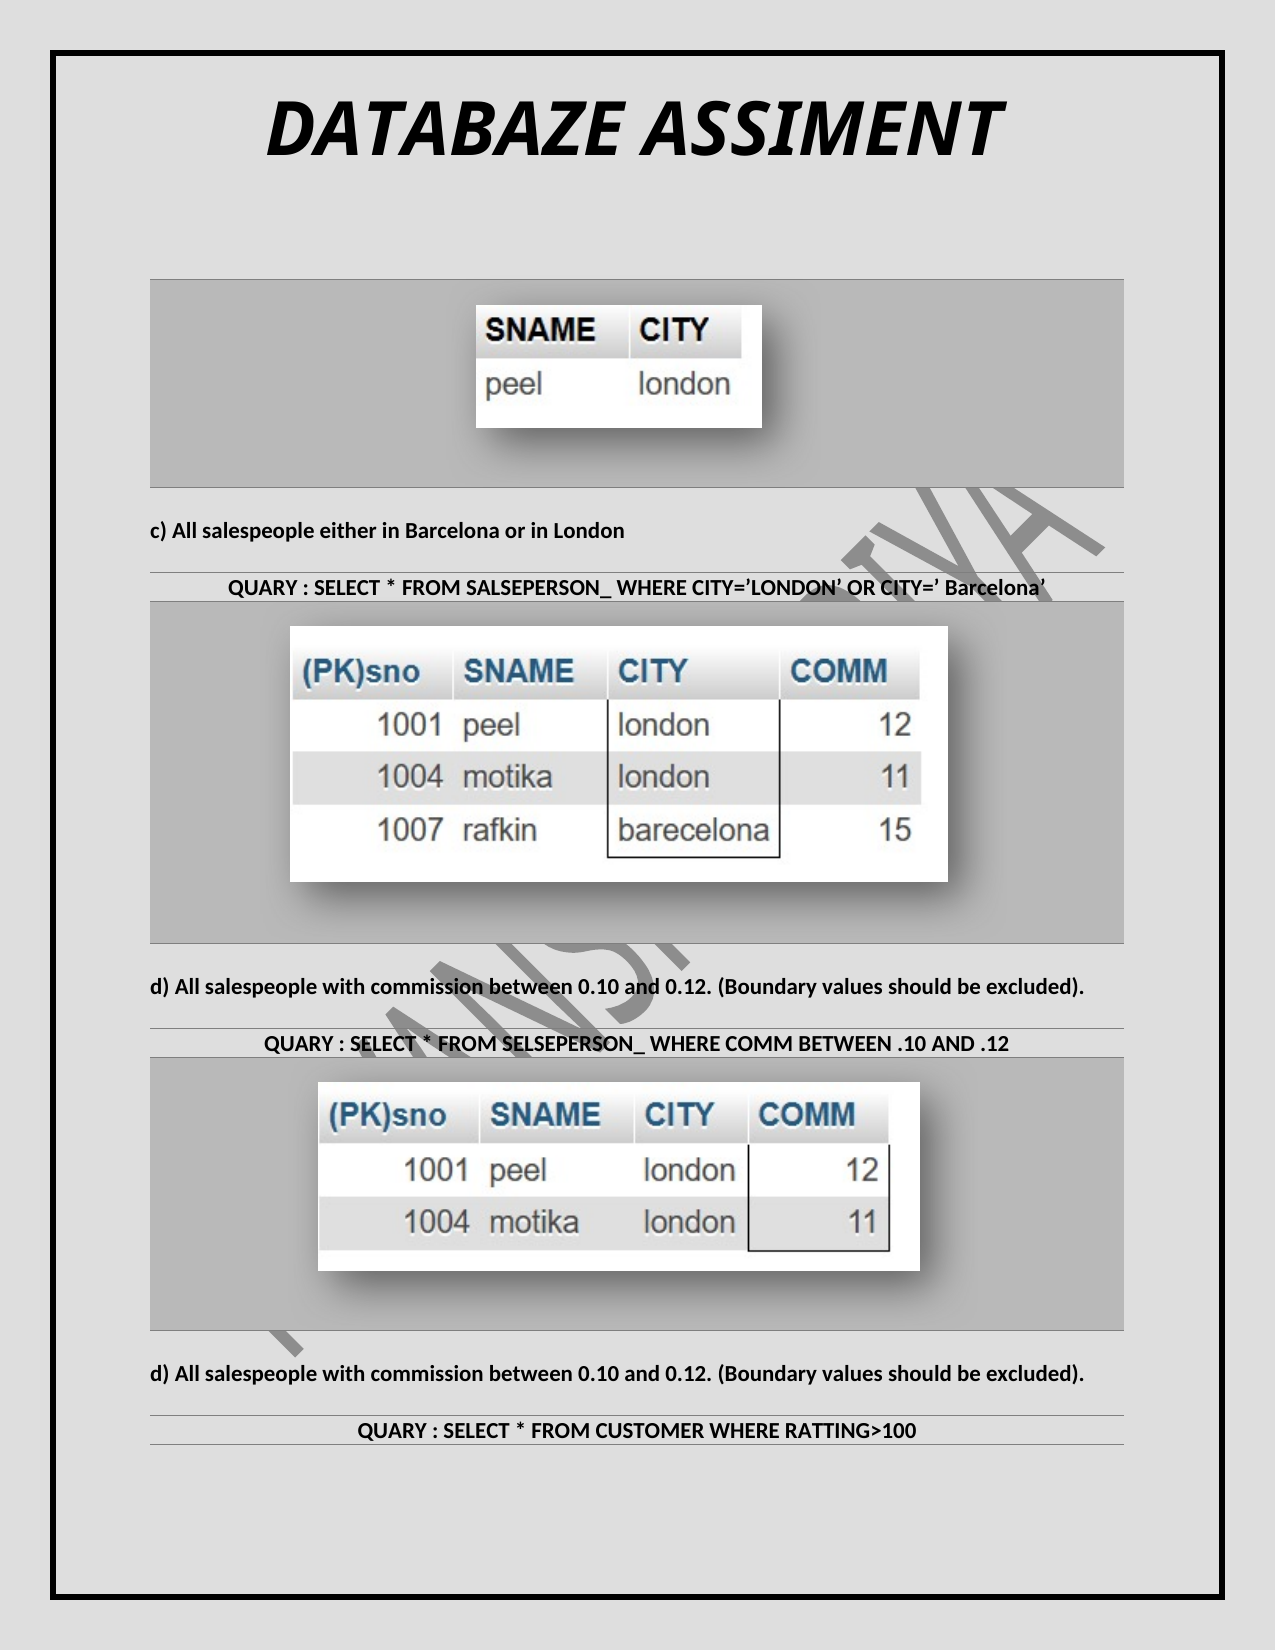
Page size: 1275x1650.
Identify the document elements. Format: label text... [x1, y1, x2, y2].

text d) All salespeople with commission between 0.10 and 0.12. (Boundary values should be excluded). [150, 972, 1125, 1000]
table_cell [150, 1058, 1124, 1330]
picture [318, 1082, 920, 1271]
text d) All salespeople with commission between 0.10 and 0.12. (Boundary values should be excluded). [150, 1359, 1125, 1387]
table_header QUARY : SELECT * FROM SALSEPERSON_ WHERE CITY=’LONDON’ OR CITY=’ Barcelona’ [150, 573, 1124, 601]
table_header QUARY : SELECT * FROM SELSEPERSON_ WHERE COMM BETWEEN .10 AND .12 [150, 1029, 1124, 1057]
picture [476, 305, 762, 428]
table_cell [150, 280, 1124, 487]
table_header QUARY : SELECT * FROM CUSTOMER WHERE RATTING>100 [150, 1416, 1124, 1444]
picture [290, 626, 948, 882]
text c) All salespeople either in Barcelona or in London [150, 516, 1125, 544]
table_cell [150, 602, 1124, 943]
